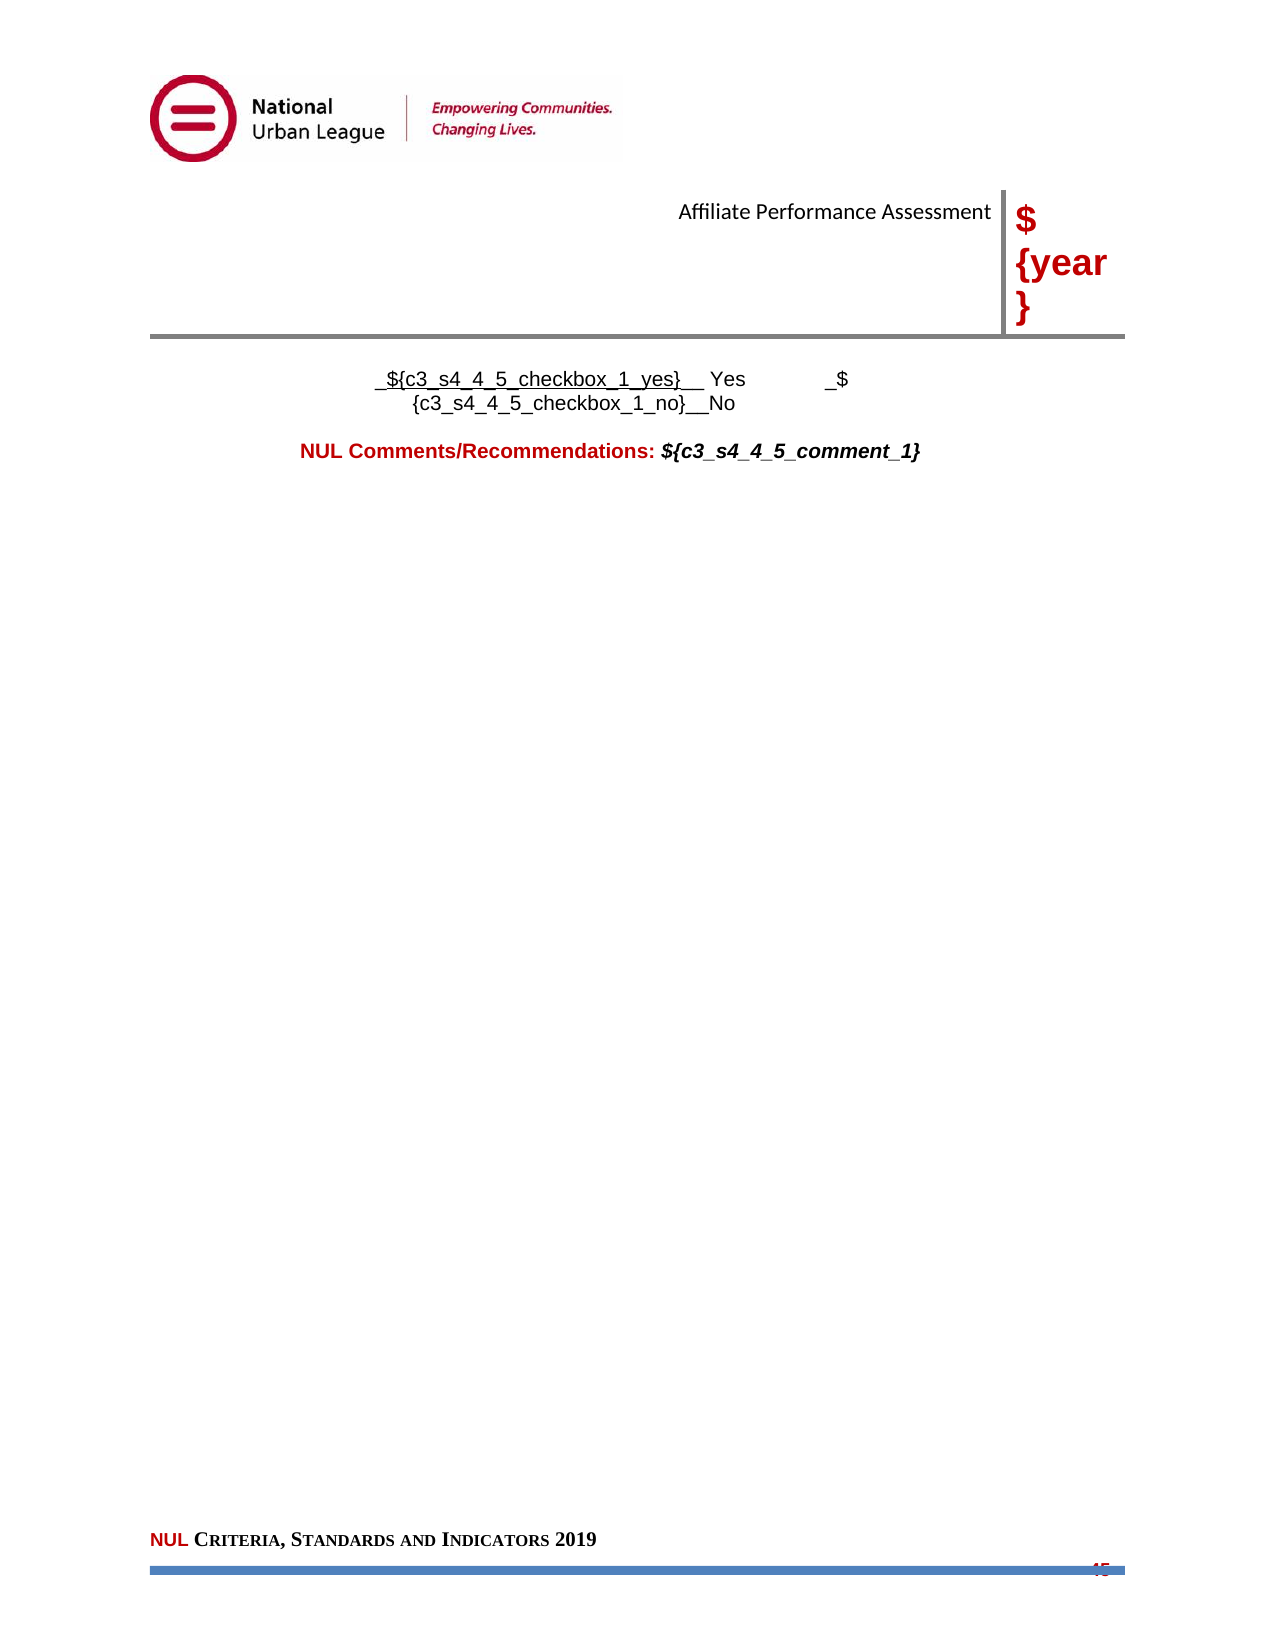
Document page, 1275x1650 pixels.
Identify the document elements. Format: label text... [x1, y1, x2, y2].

text NUL Comments/Recommendations: [300, 438, 1125, 462]
picture [150, 75, 623, 162]
text ___ Yes ___No [375, 367, 1125, 414]
